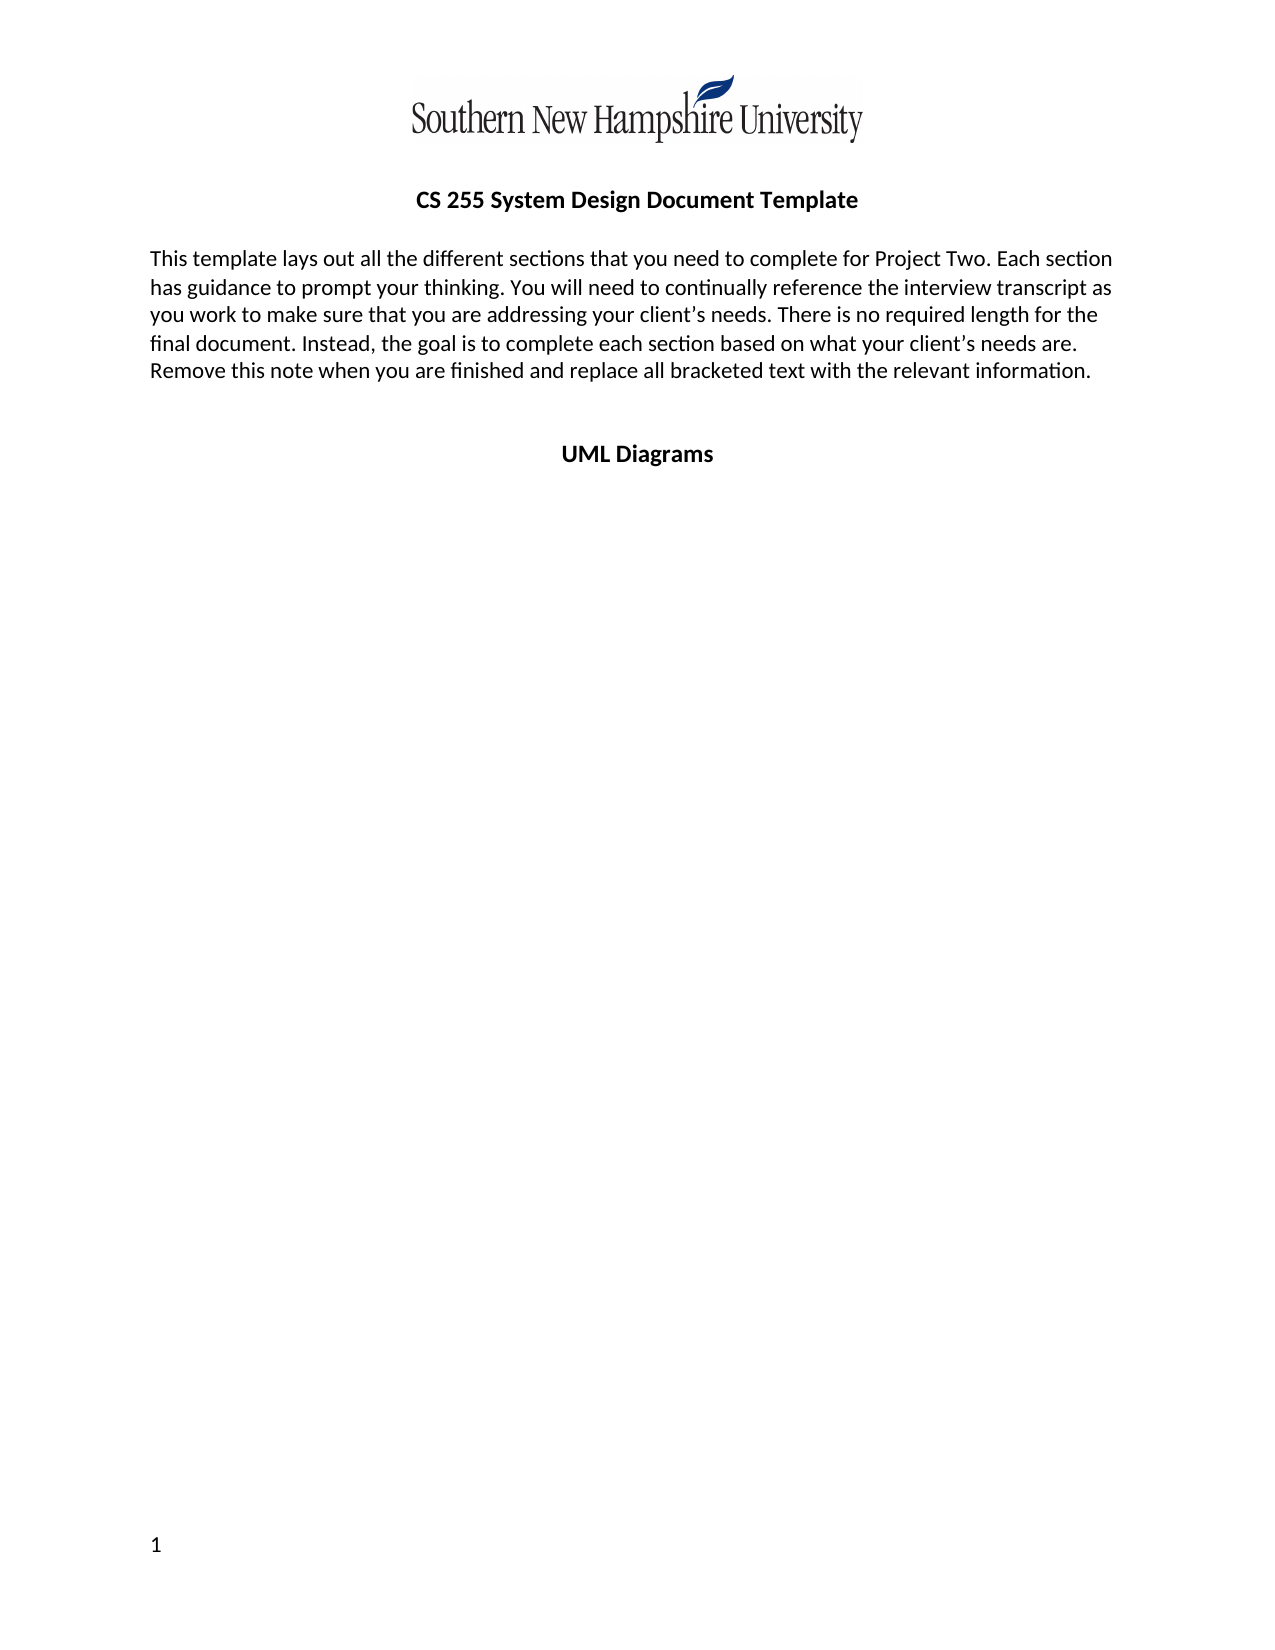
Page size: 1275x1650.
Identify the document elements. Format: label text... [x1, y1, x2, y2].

text This template lays out all the different sections that you need to complete for Project Two. Each section has guidance to prompt your thinking. You will need to continually reference the interview transcript as you work to make sure that you are addressing your client’s needs. There is no required length for the final document. Instead, the goal is to complete each section based on what your client’s needs are. Remove this note when you are finished and replace all bracketed text with the relevant information. [150, 244, 1125, 385]
subtitle CS 255 System Design Document Template [150, 184, 1125, 214]
picture [412, 75, 863, 143]
subtitle UML Diagrams [150, 438, 1125, 468]
